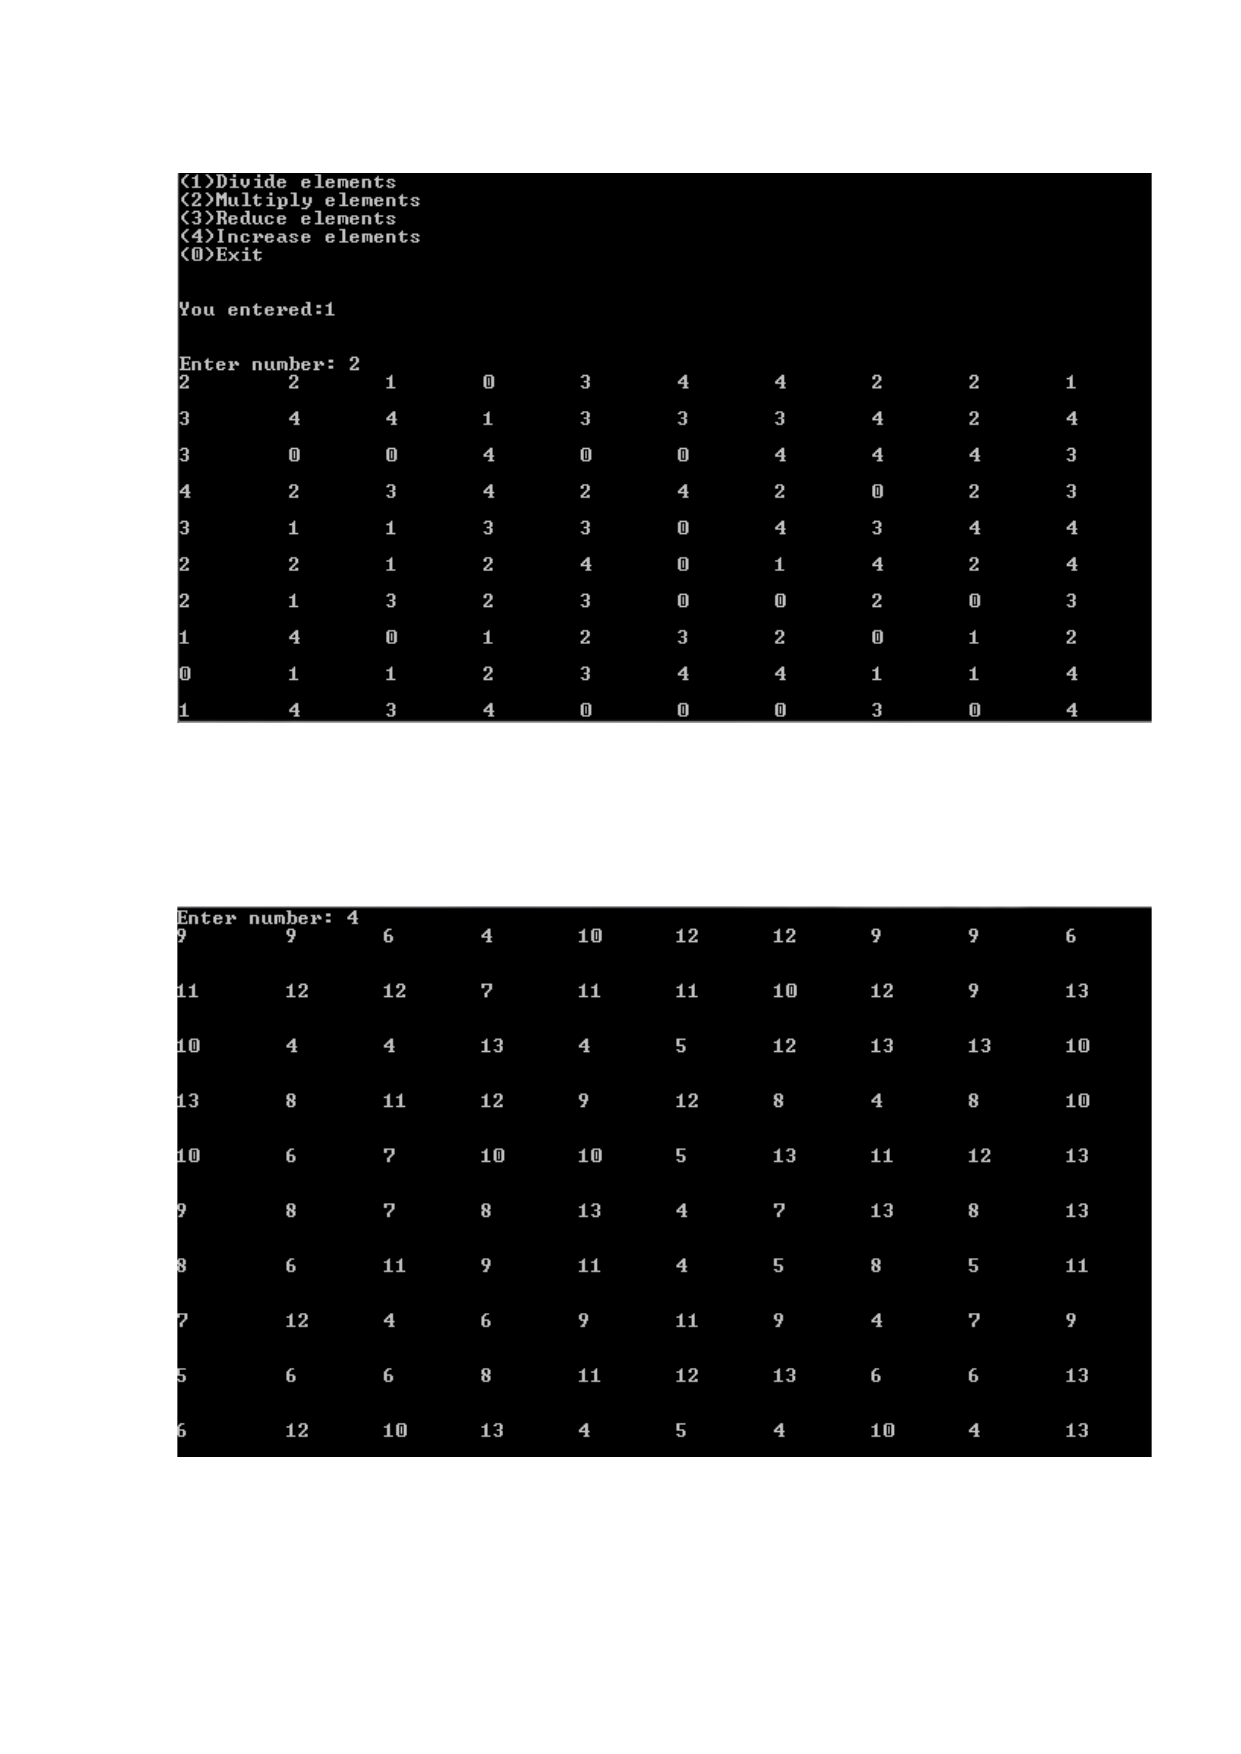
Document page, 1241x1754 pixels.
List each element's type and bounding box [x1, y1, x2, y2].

picture [177, 173, 1152, 723]
picture [177, 906, 1152, 1457]
